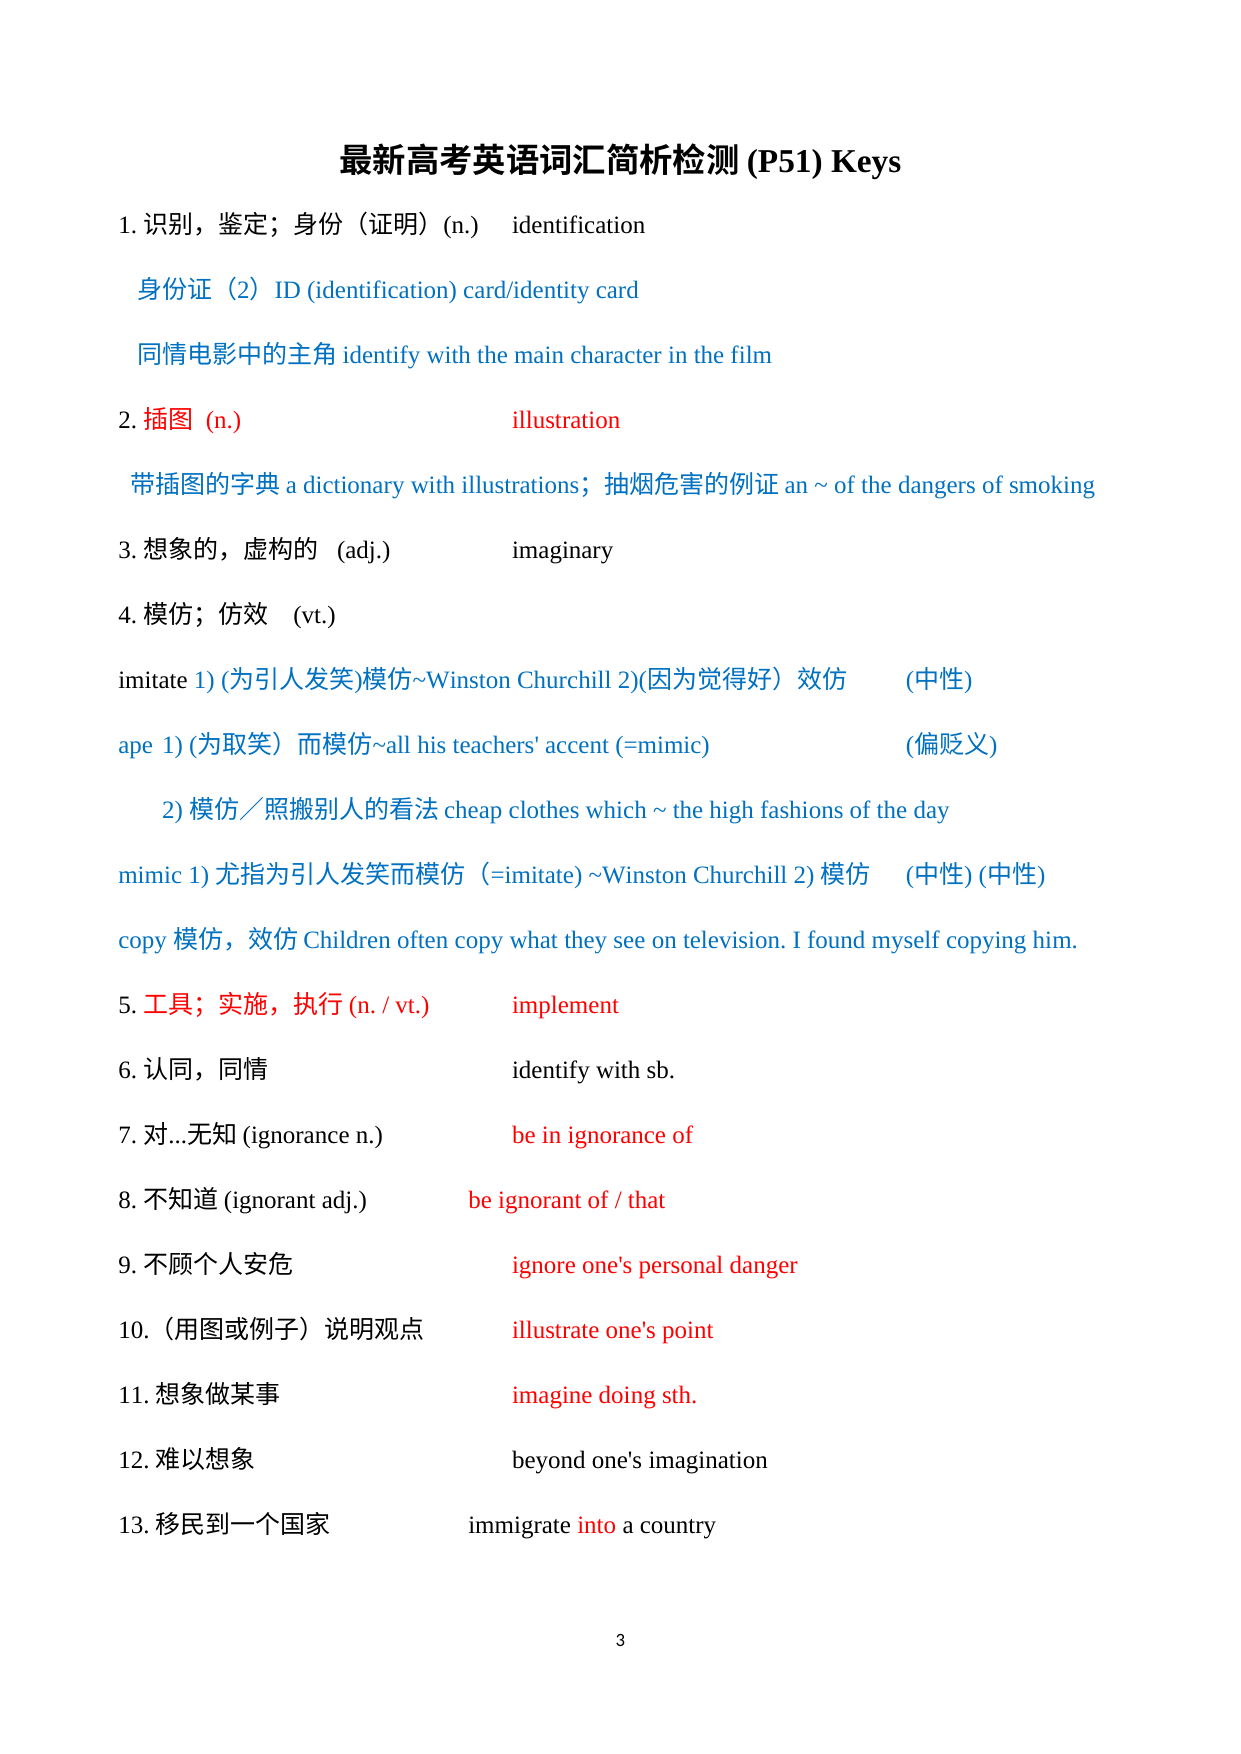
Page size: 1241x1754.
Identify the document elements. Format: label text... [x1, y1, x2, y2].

text imitate 1) (为引人发笑)模仿~Winston Churchill 2)(因为觉得好）效仿 (中性) [118, 645, 1122, 710]
text 2) 模仿／照搬别人的看法cheap clothes which ~ the high fashions of the day [118, 775, 1122, 840]
text 11. 想象做某事 imagine doing sth. [118, 1360, 1122, 1425]
text 带插图的字典a dictionary with illustrations；抽烟危害的例证an ~ of the dangers of smoking [118, 450, 1122, 515]
text 2. 插图 (n.) illustration [118, 385, 1122, 450]
text mimic 1) 尤指为引人发笑而模仿（=imitate) ~Winston Churchill 2) 模仿 (中性) (中性) [118, 840, 1122, 905]
text 1. 识别，鉴定；身份（证明）(n.) identification [118, 190, 1122, 255]
text 12. 难以想象 beyond one's imagination [118, 1425, 1122, 1490]
text 8. 不知道 (ignorant adj.) be ignorant of / that [118, 1165, 1122, 1230]
text 4. 模仿；仿效 (vt.) [118, 580, 1122, 645]
text 身份证（2）ID (identification) card/identity card [118, 255, 1122, 320]
text 同情电影中的主角 identify with the main character in the film [118, 320, 1122, 385]
text 10.（用图或例子）说明观点 illustrate one's point [118, 1295, 1122, 1360]
text 3. 想象的，虚构的 (adj.) imaginary [118, 515, 1122, 580]
text ape 1) (为取笑）而模仿~all his teachers' accent (=mimic) (偏贬义) [118, 710, 1122, 775]
text 9. 不顾个人安危 ignore one's personal danger [118, 1230, 1122, 1295]
text 5. 工具；实施，执行 (n. / vt.) implement [118, 970, 1122, 1035]
text 13. 移民到一个国家 immigrate into a country [118, 1490, 1122, 1555]
text 最新高考英语词汇简析检测 (P51) Keys [118, 125, 1122, 190]
text 7. 对...无知 (ignorance n.) be in ignorance of [118, 1100, 1122, 1165]
text 6. 认同，同情 identify with sb. [118, 1035, 1122, 1100]
text copy 模仿，效仿Children often copy what they see on television. I found myself copying him. [118, 905, 1122, 970]
